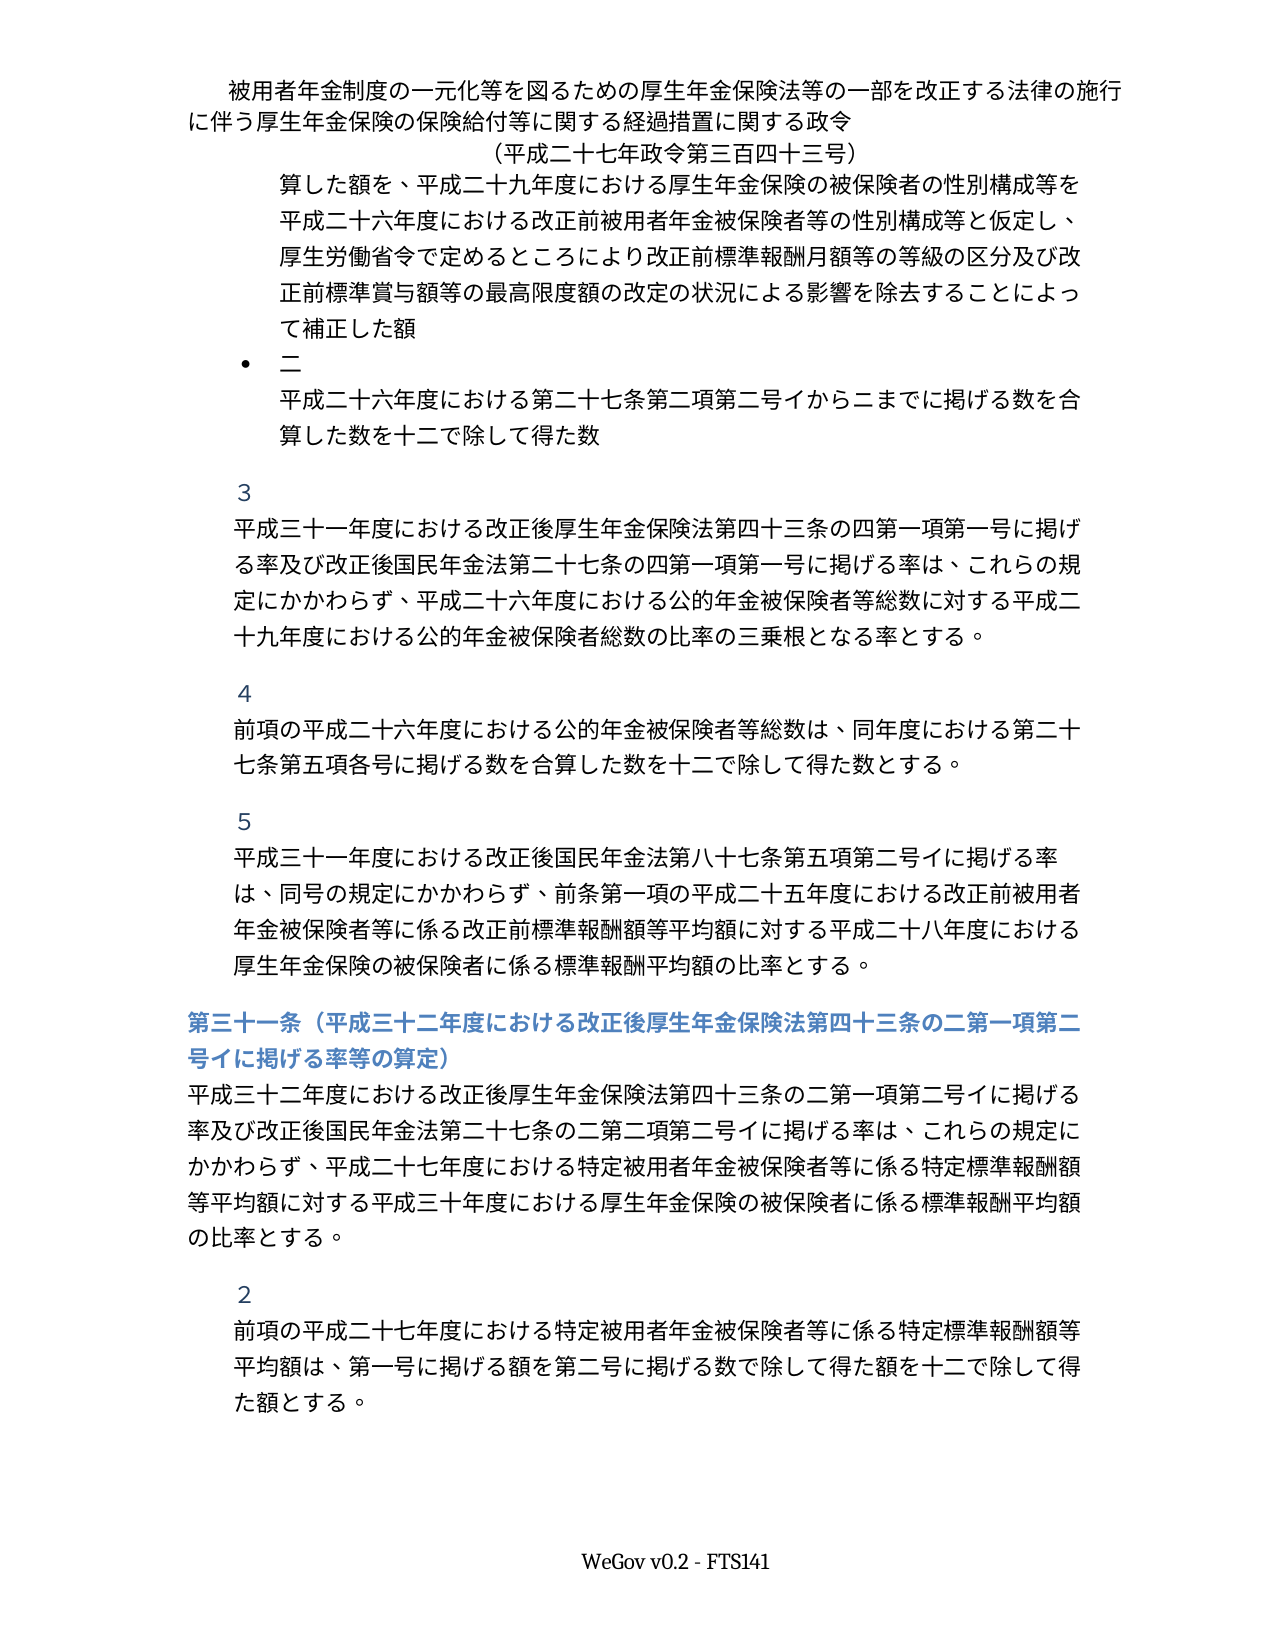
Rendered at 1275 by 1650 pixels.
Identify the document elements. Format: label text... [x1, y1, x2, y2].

text 平成三十二年度における改正後厚生年金保険法第四十三条の二第一項第二号イに掲げる率及び改正後国民年金法第二十七条の二第二項第二号イに掲げる率は、これらの規定にかかわらず、平成二十七年度における特定被用者年金被保険者等に係る特定標準報酬額等平均額に対する平成三十年度における厚生年金保険の被保険者に係る標準報酬平均額の比率とする。 [187, 1079, 1087, 1254]
subtitle 第三十一条（平成三十二年度における改正後厚生年金保険法第四十三条の二第一項第二号イに掲げる率等の算定） [187, 1007, 1087, 1074]
subtitle ５ [233, 806, 1087, 837]
text 平成三十一年度における改正後厚生年金保険法第四十三条の四第一項第一号に掲げる率及び改正後国民年金法第二十七条の四第一項第一号に掲げる率は、これらの規定にかかわらず、平成二十六年度における公的年金被保険者等総数に対する平成二十九年度における公的年金被保険者総数の比率の三乗根となる率とする。 [233, 513, 1087, 652]
list 二 平成二十六年度における第二十七条第二項第二号イからニまでに掲げる数を合算した数を十二で除して得た数 [242, 348, 1087, 452]
subtitle ２ [233, 1279, 1087, 1310]
text 前項の平成二十六年度における公的年金被保険者等総数は、同年度における第二十七条第五項各号に掲げる数を合算した数を十二で除して得た数とする。 [233, 713, 1087, 781]
subtitle ３ [233, 477, 1087, 508]
text 前項の平成二十七年度における特定被用者年金被保険者等に係る特定標準報酬額等平均額は、第一号に掲げる額を第二号に掲げる数で除して得た額を十二で除して得た額とする。 [233, 1315, 1087, 1418]
subtitle ４ [233, 678, 1087, 709]
text 平成三十一年度における改正後国民年金法第八十七条第五項第二号イに掲げる率は、同号の規定にかかわらず、前条第一項の平成二十五年度における改正前被用者年金被保険者等に係る改正前標準報酬額等平均額に対する平成二十八年度における厚生年金保険の被保険者に係る標準報酬平均額の比率とする。 [233, 842, 1087, 981]
